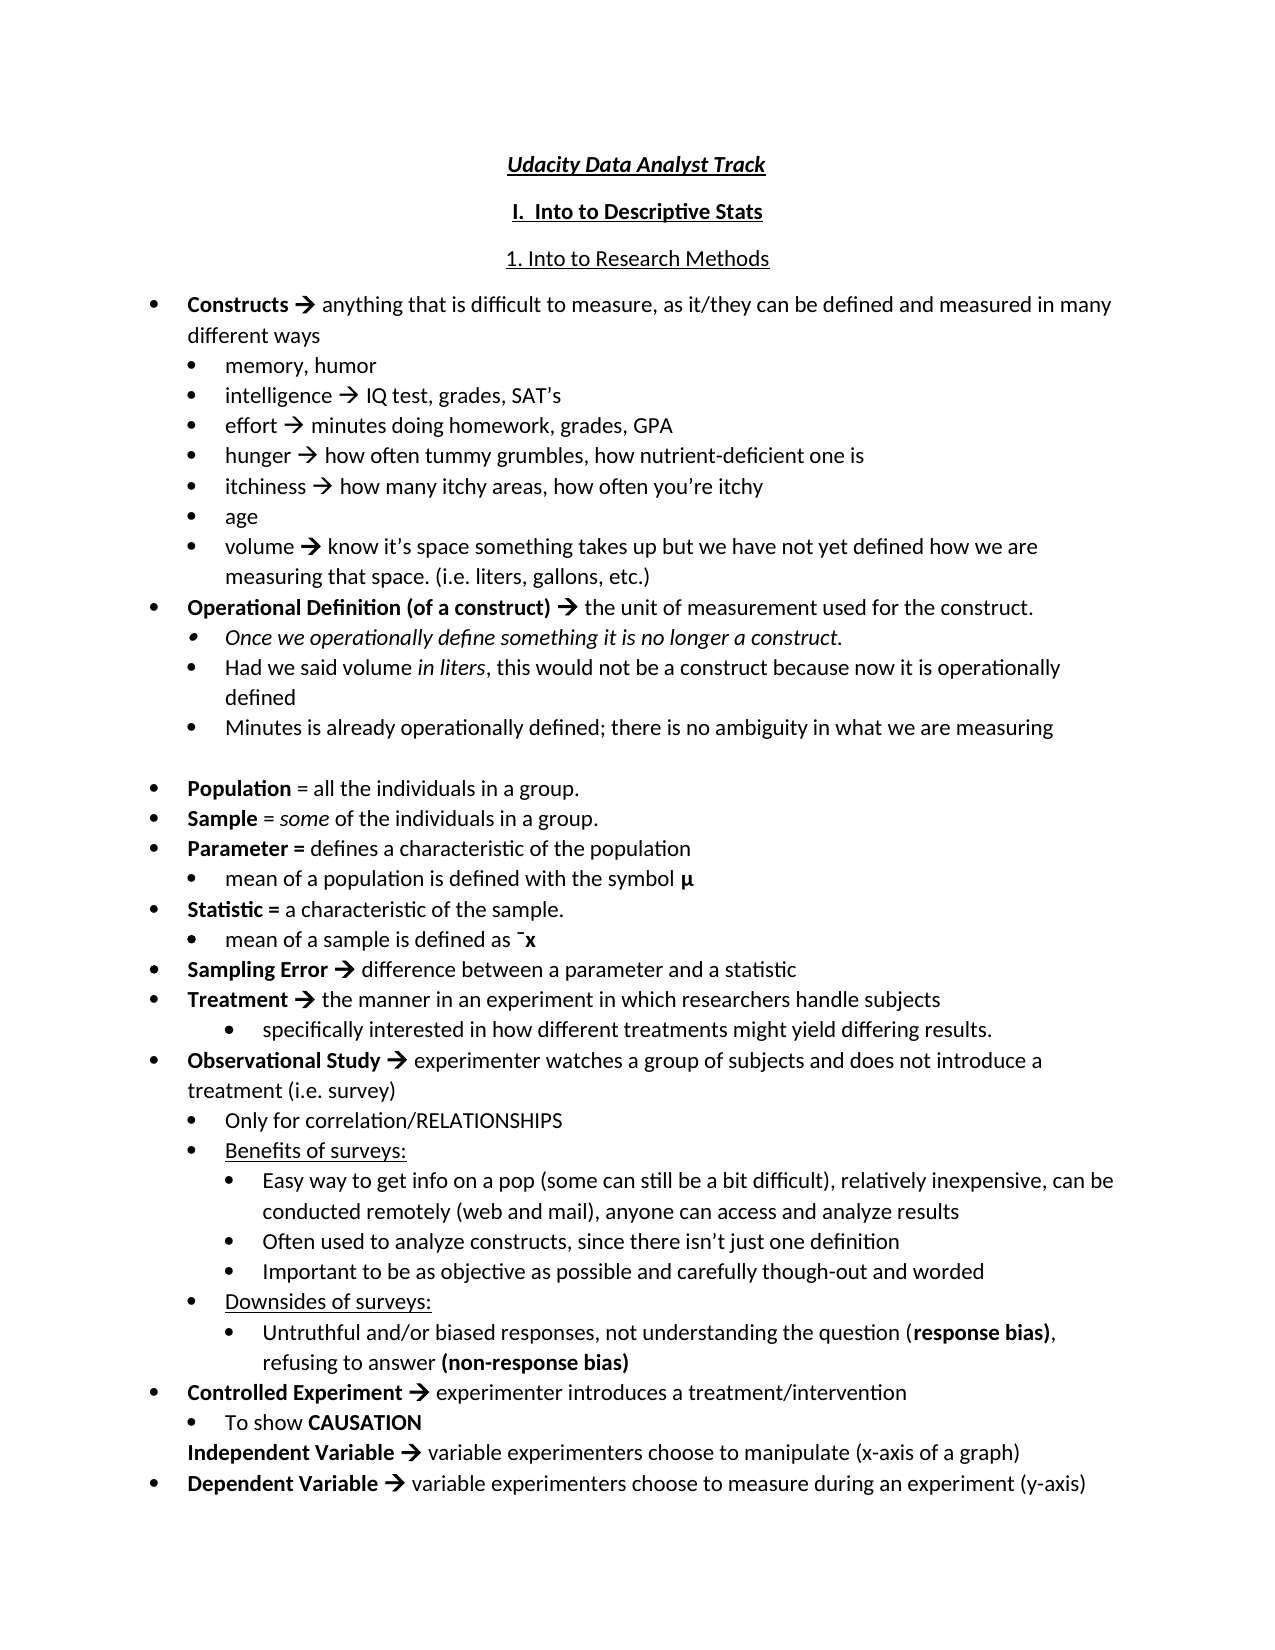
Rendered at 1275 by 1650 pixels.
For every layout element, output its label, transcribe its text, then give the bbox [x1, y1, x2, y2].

list Controlled Experiment experimenter introduces a treatment/intervention [150, 1378, 1125, 1406]
list Benefits of surveys: [187, 1136, 1125, 1164]
list Dependent Variable variable experimenters choose to measure during an experiment (y-axis) [150, 1469, 1125, 1497]
list Observational Study experimenter watches a group of subjects and does not introduce a treatment (i.e. survey) [150, 1046, 1125, 1104]
list memory, humor [187, 351, 1125, 379]
list intelligence IQ test, grades, SAT’s [187, 381, 1125, 409]
list Statistic = a characteristic of the sample. [150, 895, 1125, 923]
list volume know it’s space something takes up but we have not yet defined how we are measuring that space. (i.e. liters, gallons, etc.) [187, 532, 1125, 591]
list Population = all the individuals in a group. [150, 774, 1125, 802]
list Sample = some of the individuals in a group. [150, 804, 1125, 832]
list Operational Definition (of a construct) the unit of measurement used for the construct. [150, 593, 1125, 621]
list specifically interested in how different treatments might yield differing results. [225, 1016, 1125, 1044]
list Once we operationally define something it is no longer a construct. [187, 623, 1125, 651]
list Sampling Error difference between a parameter and a statistic [150, 955, 1125, 983]
text Udacity Data Analyst Track [150, 150, 1125, 178]
list itchiness how many itchy areas, how often you’re itchy [187, 472, 1125, 500]
list mean of a population is defined with the symbol µ [187, 864, 1125, 893]
list Easy way to get info on a pop (some can still be a bit difficult), relatively inexpensive, can be conducted remotely (web and mail), anyone can access and analyze results [225, 1167, 1125, 1225]
list Untruthful and/or biased responses, not understanding the question (response bias), refusing to answer (non-response bias) [225, 1318, 1125, 1376]
list Important to be as objective as possible and carefully though-out and worded [225, 1257, 1125, 1285]
list age [187, 502, 1125, 530]
list To show CAUSATION [187, 1408, 1125, 1436]
list Had we said volume in liters, this would not be a construct because now it is operationally defined [187, 653, 1125, 711]
text I. Into to Descriptive Stats [150, 197, 1125, 225]
list Independent Variable variable experimenters choose to manipulate (x-axis of a graph) [187, 1438, 1125, 1467]
list hunger how often tummy grumbles, how nutrient-deficient one is [187, 442, 1125, 470]
list Treatment the manner in an experiment in which researchers handle subjects [150, 985, 1125, 1013]
list Parameter = defines a characteristic of the population [150, 834, 1125, 862]
list effort minutes doing homework, grades, GPA [187, 411, 1125, 439]
list Only for correlation/RELATIONSHIPS [187, 1106, 1125, 1134]
list Often used to analyze constructs, since there isn’t just one definition [225, 1227, 1125, 1255]
text 1. Into to Research Methods [150, 244, 1125, 272]
list Minutes is already operationally defined; there is no ambiguity in what we are measuring [187, 713, 1125, 742]
list mean of a sample is defined as ¯x [187, 925, 1125, 953]
list Constructs anything that is difficult to measure, as it/they can be defined and measured in many different ways [150, 291, 1125, 349]
list Downsides of surveys: [187, 1287, 1125, 1316]
